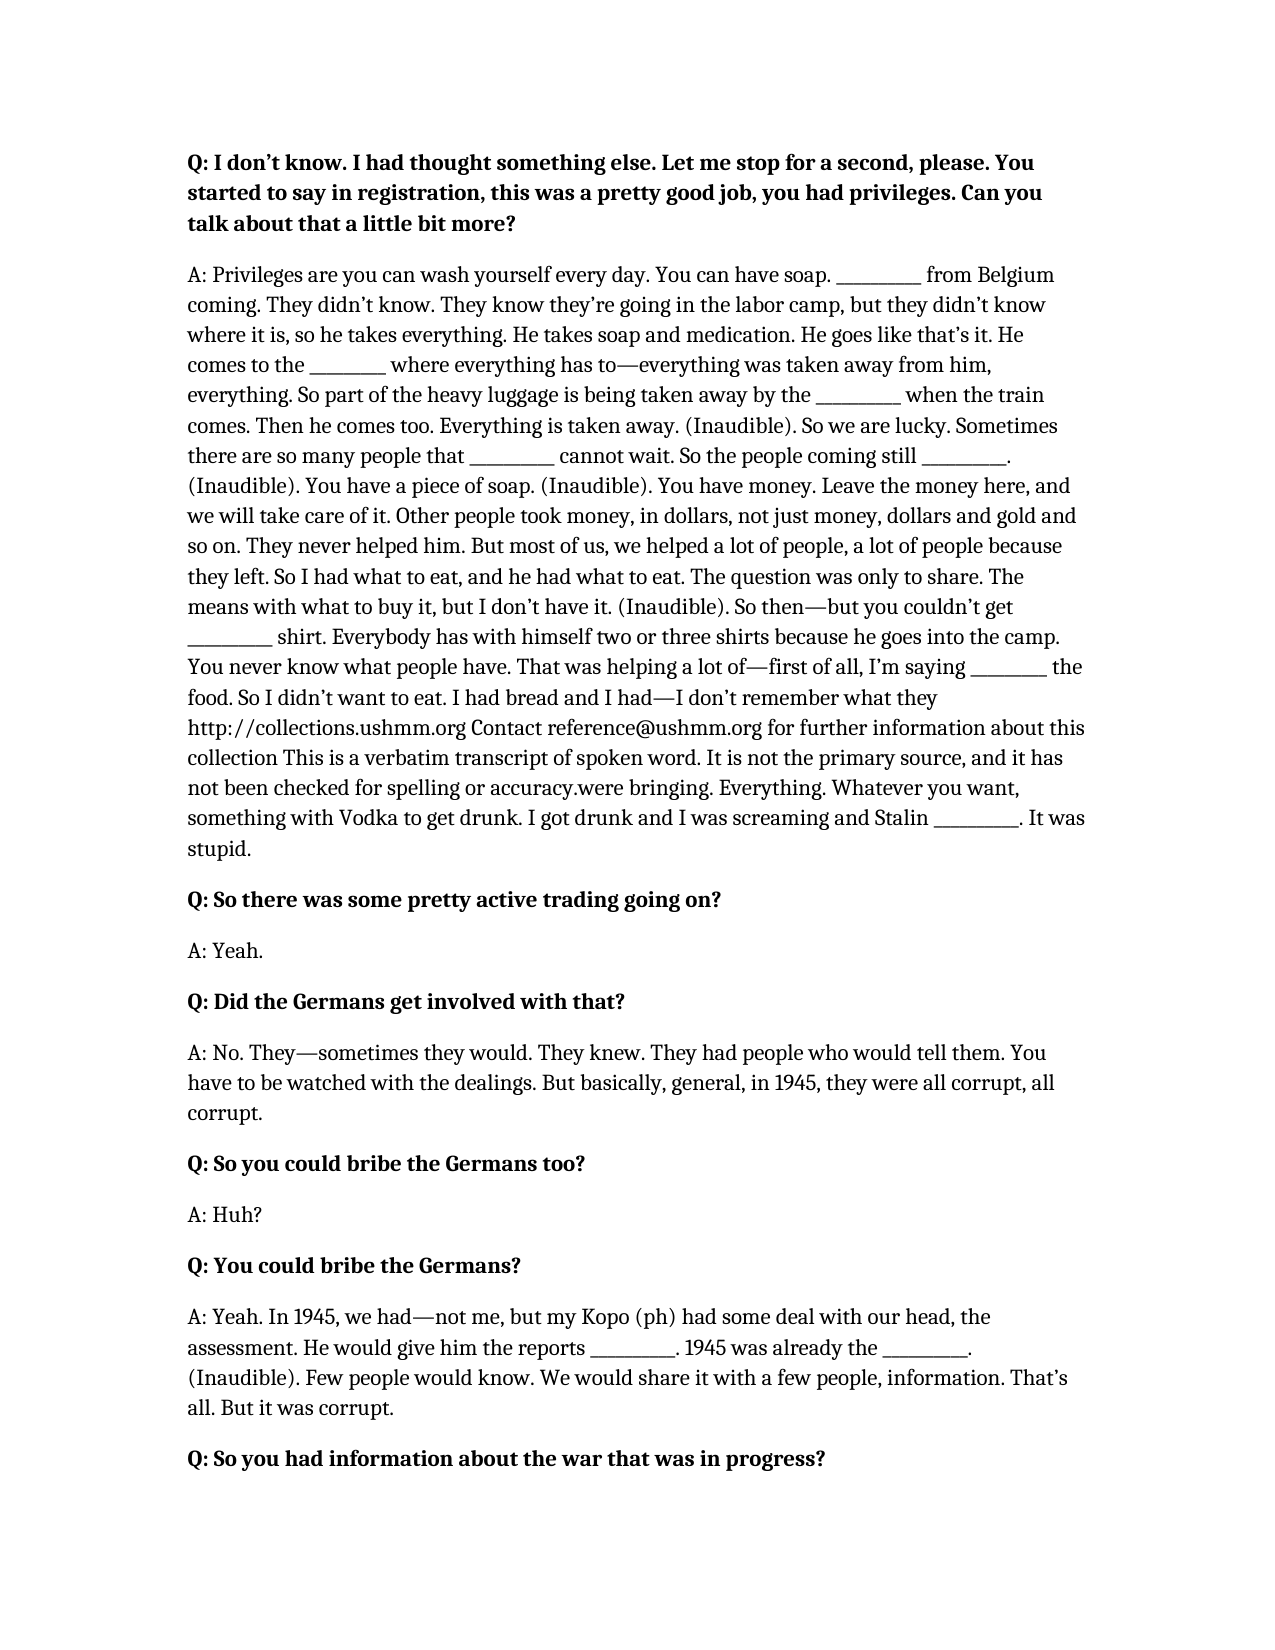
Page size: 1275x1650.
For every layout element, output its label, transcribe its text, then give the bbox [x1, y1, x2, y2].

text A: Yeah. [187, 937, 1087, 964]
text Q: So there was some pretty active trading going on? [187, 886, 1087, 913]
text Q: So you had information about the war that was in progress? [187, 1446, 1087, 1472]
text Q: Did the Germans get involved with that? [187, 988, 1087, 1015]
text A: Huh? [187, 1202, 1087, 1228]
text A: Privileges are you can wash yourself every day. You can have soap. __________ from Belgium coming. They didn’t know. They know they’re going in the labor camp, but they didn’t know where it is, so he takes everything. He takes soap and medication. He goes like that’s it. He comes to the _________ where everything has to—everything was taken away from him, everything. So part of the heavy luggage is being taken away by the __________ when the train comes. Then he comes too. Everything is taken away. (Inaudible). So we are lucky. Sometimes there are so many people that __________ cannot wait. So the people coming still __________. (Inaudible). You have a piece of soap. (Inaudible). You have money. Leave the money here, and we will take care of it. Other people took money, in dollars, not just money, dollars and gold and so on. They never helped him. But most of us, we helped a lot of people, a lot of people because they left. So I had what to eat, and he had what to eat. The question was only to share. The means with what to buy it, but I don’t have it. (Inaudible). So then—but you couldn’t get __________ shirt. Everybody has with himself two or three shirts because he goes into the camp. You never know what people have. That was helping a lot of—first of all, I’m saying _________ the food. So I didn’t want to eat. I had bread and I had—I don’t remember what they http://collections.ushmm.org Contact reference@ushmm.org for further information about this collection This is a verbatim transcript of spoken word. It is not the primary source, and it has not been checked for spelling or accuracy.were bringing. Everything. Whatever you want, something with Vodka to get drunk. I got drunk and I was screaming and Stalin __________. It was stupid. [187, 261, 1087, 862]
text Q: I don’t know. I had thought something else. Let me stop for a second, please. You started to say in registration, this was a pretty good job, you had privileges. Can you talk about that a little bit more? [187, 150, 1087, 237]
text Q: So you could bribe the Germans too? [187, 1151, 1087, 1177]
text Q: You could bribe the Germans? [187, 1253, 1087, 1279]
text A: Yeah. In 1945, we had—not me, but my Kopo (ph) had some deal with our head, the assessment. He would give him the reports __________. 1945 was already the __________. (Inaudible). Few people would know. We would share it with a few people, information. That’s all. But it was corrupt. [187, 1304, 1087, 1421]
text A: No. They—sometimes they would. They knew. They had people who would tell them. You have to be watched with the dealings. But basically, general, in 1945, they were all corrupt, all corrupt. [187, 1039, 1087, 1126]
